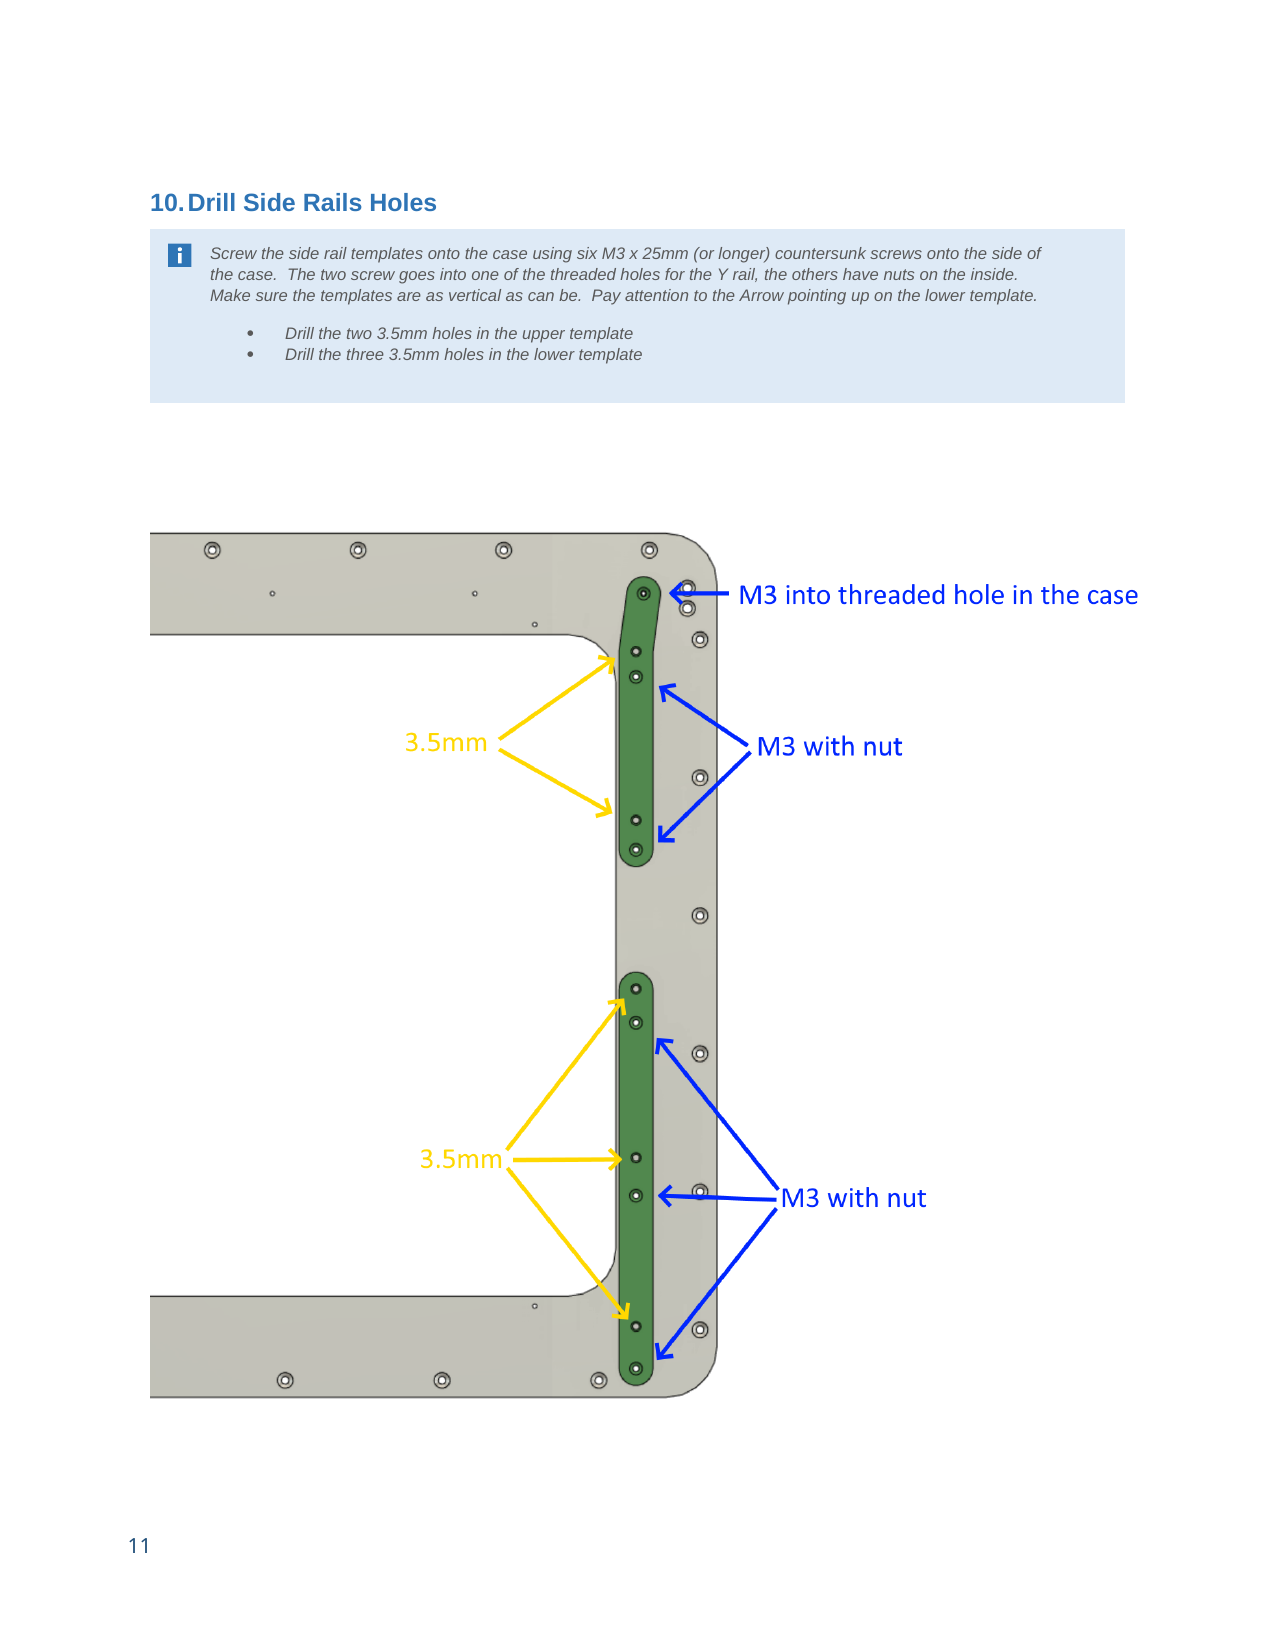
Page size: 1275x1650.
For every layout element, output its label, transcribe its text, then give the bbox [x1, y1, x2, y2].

subtitle Drill Side Rails Holes [150, 187, 1125, 216]
picture [150, 448, 1159, 1478]
table_header [150, 229, 210, 403]
table_header Screw the side rail templates onto the case using six M3 x 25mm (or longer) countersunk screws onto the side of the case. The two screw goes into one of the threaded holes for the Y rail, the others have nuts on the inside. Make sure the templates are as vertical as can be. Pay attention to the Arrow pointing up on the lower template. Drill the two 3.5mm holes in the upper template Drill the three 3.5mm holes in the lower template [210, 229, 1125, 403]
